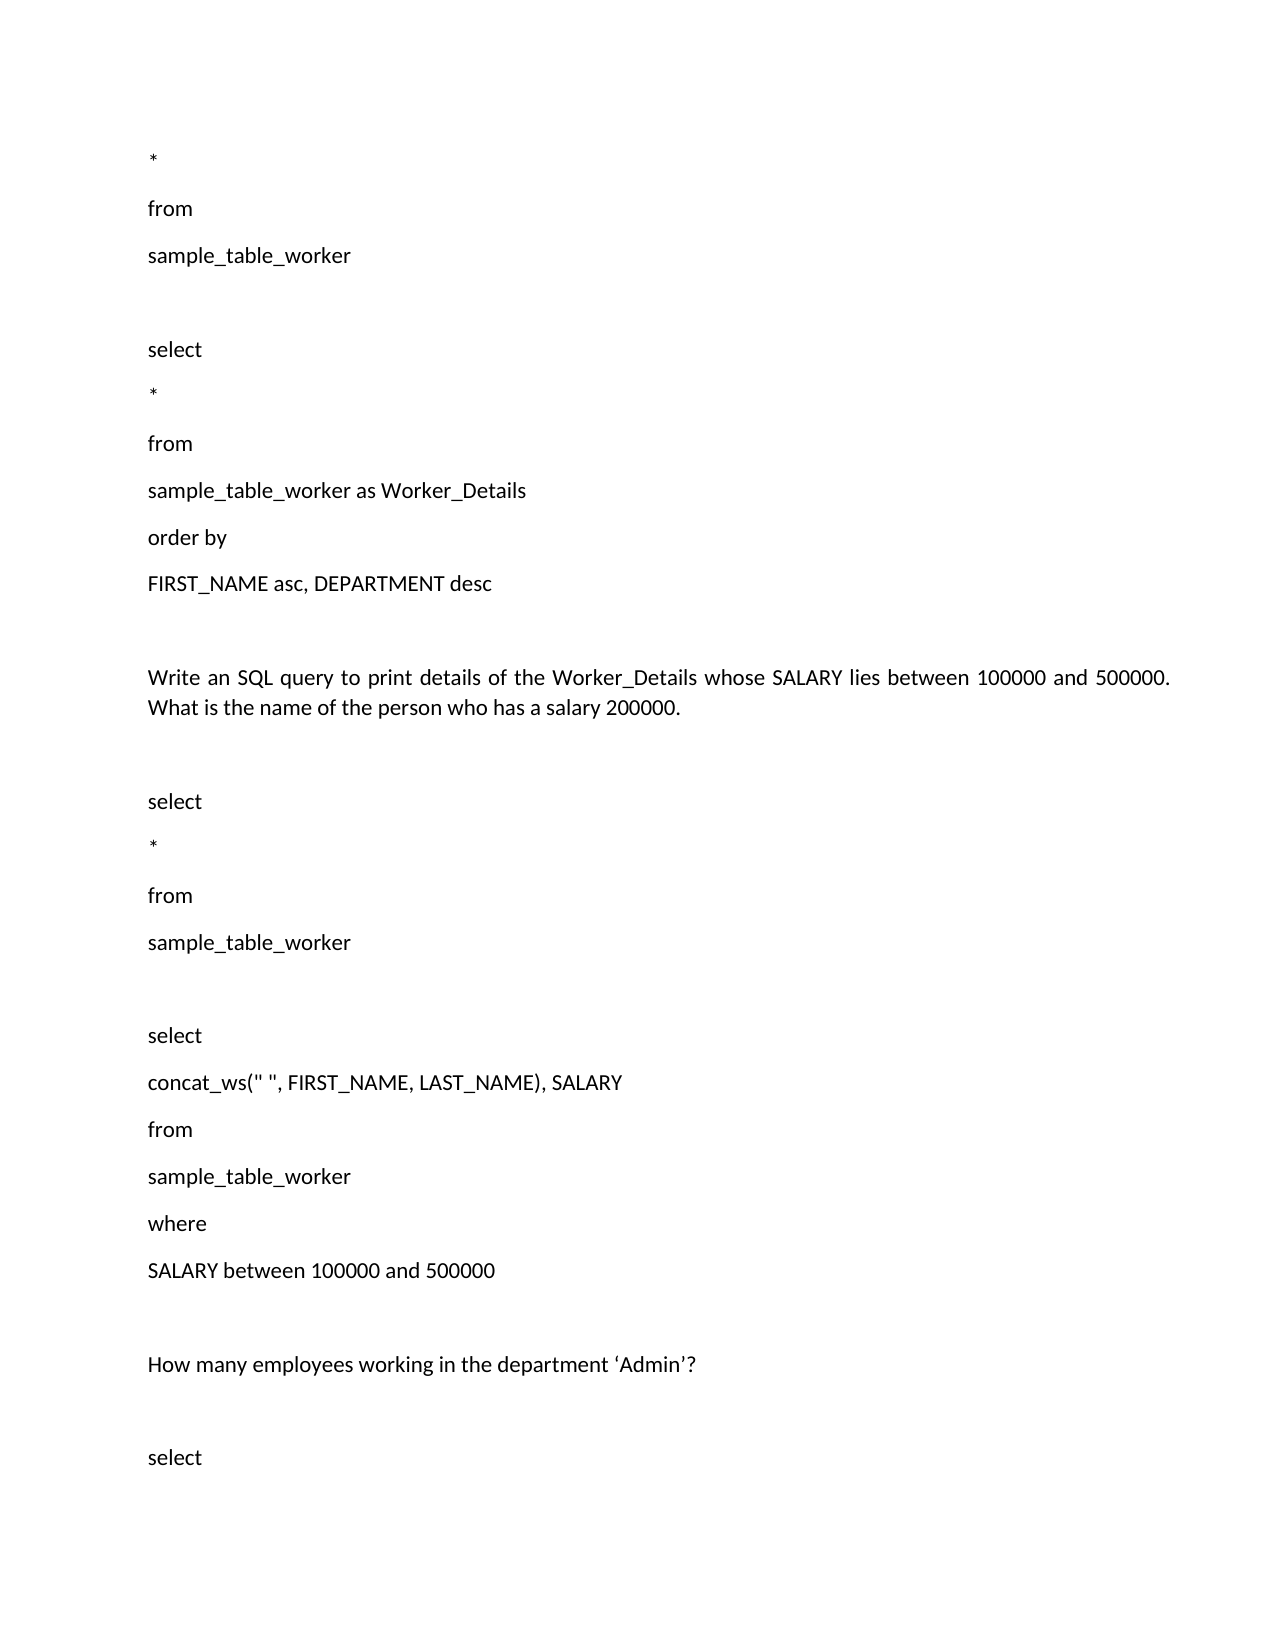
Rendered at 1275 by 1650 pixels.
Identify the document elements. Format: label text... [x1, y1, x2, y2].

text How many employees working in the department ‘Admin’? [148, 1350, 1172, 1378]
text where [148, 1209, 1172, 1237]
text from [148, 429, 1172, 457]
text SALARY between 100000 and 500000 [148, 1256, 1172, 1284]
text select [148, 335, 1172, 363]
text Write an SQL query to print details of the Worker_Details whose SALARY lies between 100000 and 500000. What is the name of the person who has a salary 200000. [148, 663, 1172, 721]
text sample_table_worker [148, 241, 1172, 269]
text sample_table_worker [148, 928, 1172, 956]
text select [148, 1443, 1172, 1471]
text * [148, 382, 1172, 410]
text * [148, 834, 1172, 862]
text from [148, 1115, 1172, 1143]
text sample_table_worker [148, 1162, 1172, 1190]
text order by [148, 523, 1172, 551]
text concat_ws(" ", FIRST_NAME, LAST_NAME), SALARY [148, 1068, 1172, 1096]
text sample_table_worker as Worker_Details [148, 476, 1172, 504]
text FIRST_NAME asc, DEPARTMENT desc [148, 569, 1172, 597]
text from [148, 881, 1172, 909]
text from [148, 194, 1172, 222]
text * [148, 148, 1172, 176]
text select [148, 1022, 1172, 1049]
text select [148, 787, 1172, 815]
